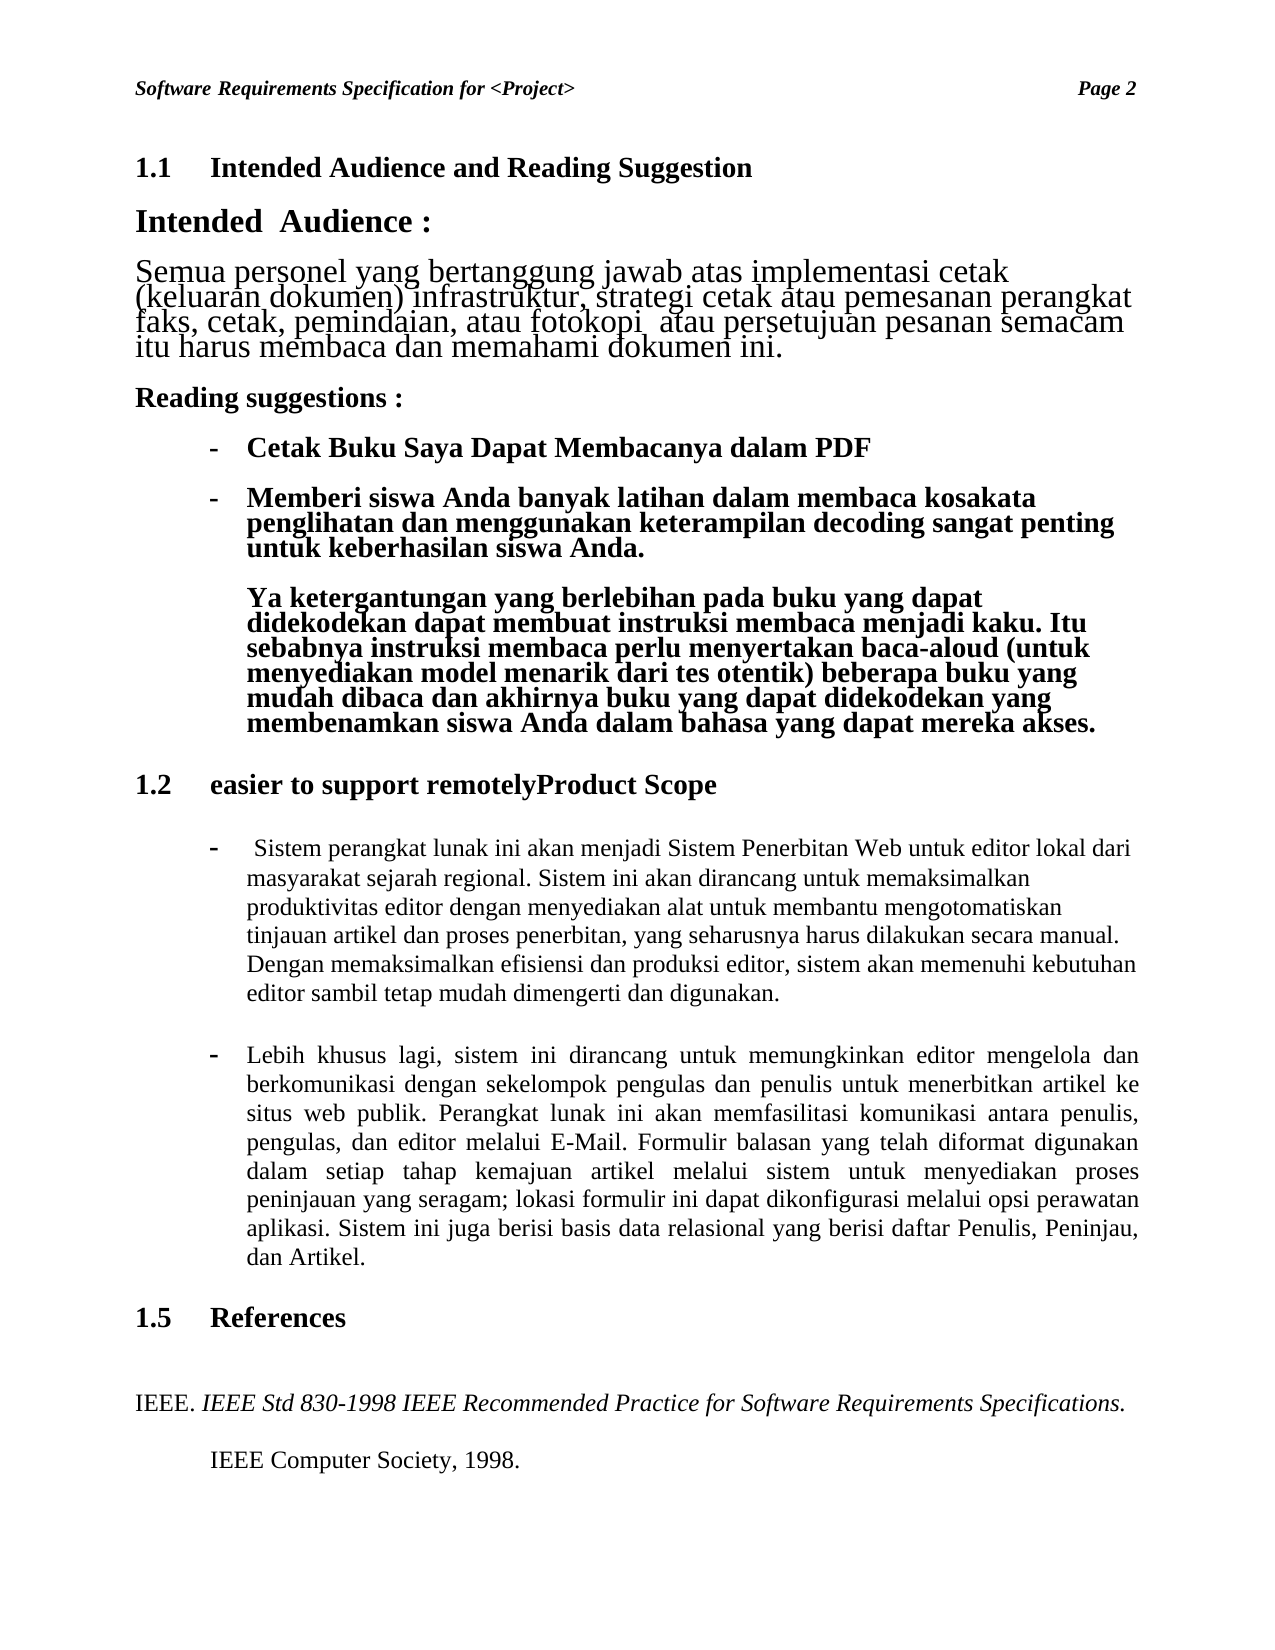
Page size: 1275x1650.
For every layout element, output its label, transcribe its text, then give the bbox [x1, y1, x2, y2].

text Intended Audience : [135, 213, 1140, 238]
subtitle Sistem perangkat lunak ini akan menjadi Sistem Penerbitan Web untuk editor lokal dari masyarakat sejarah regional. Sistem ini akan dirancang untuk memaksimalkan produktivitas editor dengan menyediakan alat untuk membantu mengotomatiskan tinjauan artikel dan proses penerbitan, yang seharusnya harus dilakukan secara manual. Dengan memaksimalkan efisiensi dan produksi editor, sistem akan memenuhi kebutuhan editor sambil tetap mudah dimengerti dan digunakan. [209, 829, 1140, 1007]
subtitle Intended Audience and Reading Suggestion [135, 150, 1140, 183]
text IEEE. IEEE Std 830-1998 IEEE Recommended Practice for Software Requirements Specifications. IEEE Computer Society, 1998. [135, 1388, 1140, 1474]
text Semua personel yang bertanggung jawab atas implementasi cetak (keluaran dokumen) infrastruktur, strategi cetak atau pemesanan perangkat faks, cetak, pemindaian, atau fotokopi atau persetujuan pesanan semacam itu harus membaca dan memahami dokumen ini. [135, 263, 1140, 363]
subtitle easier to support remotelyProduct Scope [135, 767, 1140, 800]
text Reading suggestions : [135, 388, 1140, 413]
list Memberi siswa Anda banyak latihan dalam membaca kosakata penglihatan dan menggunakan keterampilan decoding sangat penting untuk keberhasilan siswa Anda. [209, 488, 1140, 563]
subtitle References [135, 1300, 1140, 1333]
subtitle Lebih khusus lagi, sistem ini dirancang untuk memungkinkan editor mengelola dan berkomunikasi dengan sekelompok pengulas dan penulis untuk menerbitkan artikel ke situs web publik. Perangkat lunak ini akan memfasilitasi komunikasi antara penulis, pengulas, dan editor melalui E-Mail. Formulir balasan yang telah diformat digunakan dalam setiap tahap kemajuan artikel melalui sistem untuk menyediakan proses peninjauan yang seragam; lokasi formulir ini dapat dikonfigurasi melalui opsi perawatan aplikasi. Sistem ini juga berisi basis data relasional yang berisi daftar Penulis, Peninjau, dan Artikel. [209, 1036, 1140, 1271]
list Cetak Buku Saya Dapat Membacanya dalam PDF [209, 438, 1140, 463]
text Ya ketergantungan yang berlebihan pada buku yang dapat didekodekan dapat membuat instruksi membaca menjadi kaku. Itu sebabnya instruksi membaca perlu menyertakan baca-aloud (untuk menyediakan model menarik dari tes otentik) beberapa buku yang mudah dibaca dan akhirnya buku yang dapat didekodekan yang membenamkan siswa Anda dalam bahasa yang dapat mereka akses. [246, 588, 1140, 738]
